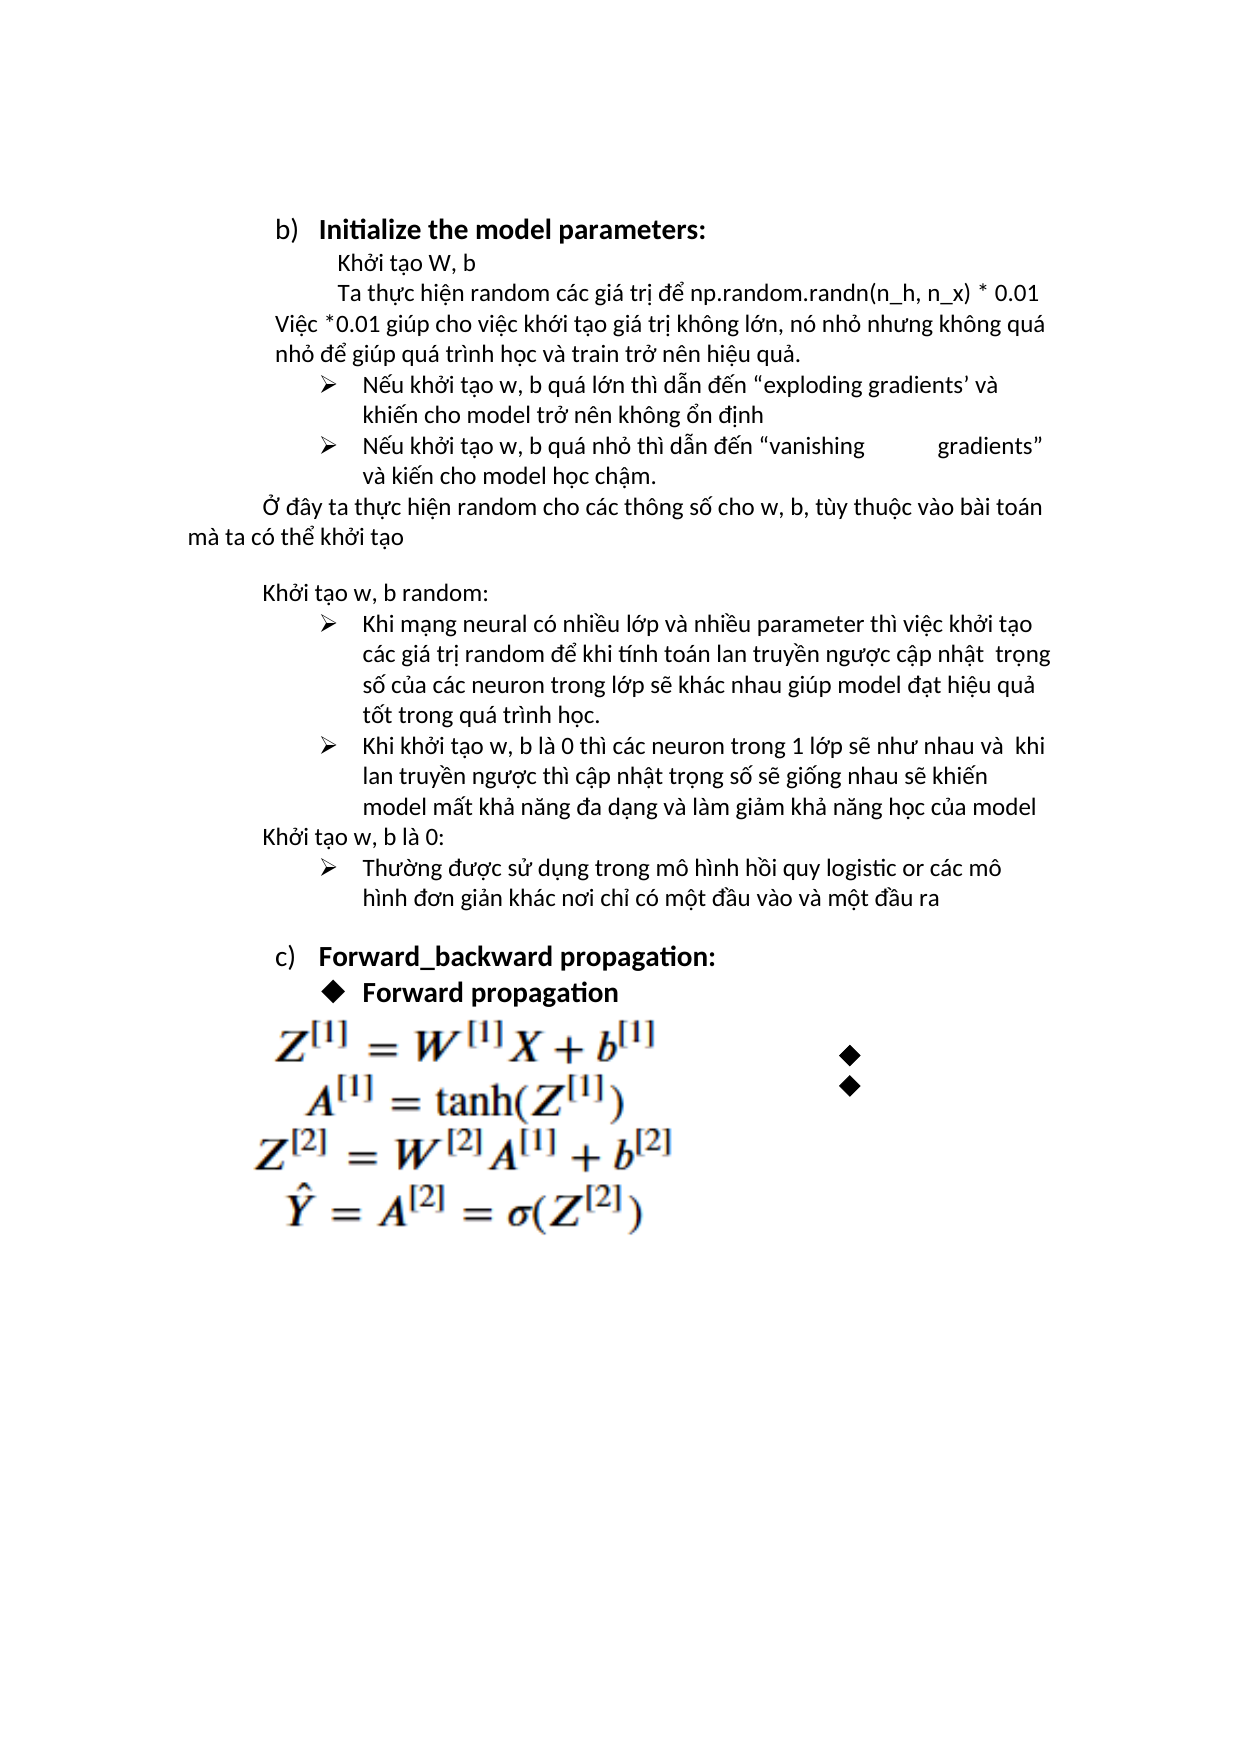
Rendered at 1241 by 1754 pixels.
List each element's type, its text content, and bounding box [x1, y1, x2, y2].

list Khởi tạo w, b random: [187, 577, 1053, 608]
list Khởi tạo W, b [275, 247, 1053, 277]
list Ở đây ta thực hiện random cho các thông số cho w, b, tùy thuộc vào bài toán mà ta có thể khởi tạo [187, 491, 1053, 552]
list Thường được sử dụng trong mô hình hồi quy logistic or các mô hình đơn giản khác nơi chỉ có một đầu vào và một đầu ra [319, 852, 1053, 913]
list Forward propagation [319, 974, 1053, 1010]
list Khi khởi tạo w, b là 0 thì các neuron trong 1 lớp sẽ như nhau và khi lan truyền ngược thì cập nhật trọng số sẽ giống nhau sẽ khiến model mất khả năng đa dạng và làm giảm khả năng học của model [319, 730, 1053, 821]
list Nếu khởi tạo w, b quá nhỏ thì dẫn đến “vanishing gradients” và kiến cho model học chậm. [319, 430, 1053, 491]
list Việc *0.01 giúp cho việc khới tạo giá trị không lớn, nó nhỏ nhưng không quá nhỏ để giúp quá trình học và train trở nên hiệu quả. [275, 308, 1053, 369]
list Ta thực hiện random các giá trị để np.random.randn(n_h, n_x) * 0.01 [275, 277, 1053, 308]
list Khi mạng neural có nhiều lớp và nhiều parameter thì việc khởi tạo các giá trị random để khi tính toán lan truyền ngược cập nhật trọng số của các neuron trong lớp sẽ khác nhau giúp model đạt hiệu quả tốt trong quá trình học. [319, 608, 1053, 730]
list Nếu khởi tạo w, b quá lớn thì dẫn đến “exploding gradients’ và khiến cho model trở nên không ổn định [319, 369, 1053, 430]
list Khởi tạo w, b là 0: [187, 821, 1053, 852]
list Forward_backward propagation: [275, 938, 1053, 974]
list Initialize the model parameters: [275, 211, 1053, 247]
picture [242, 1012, 690, 1246]
